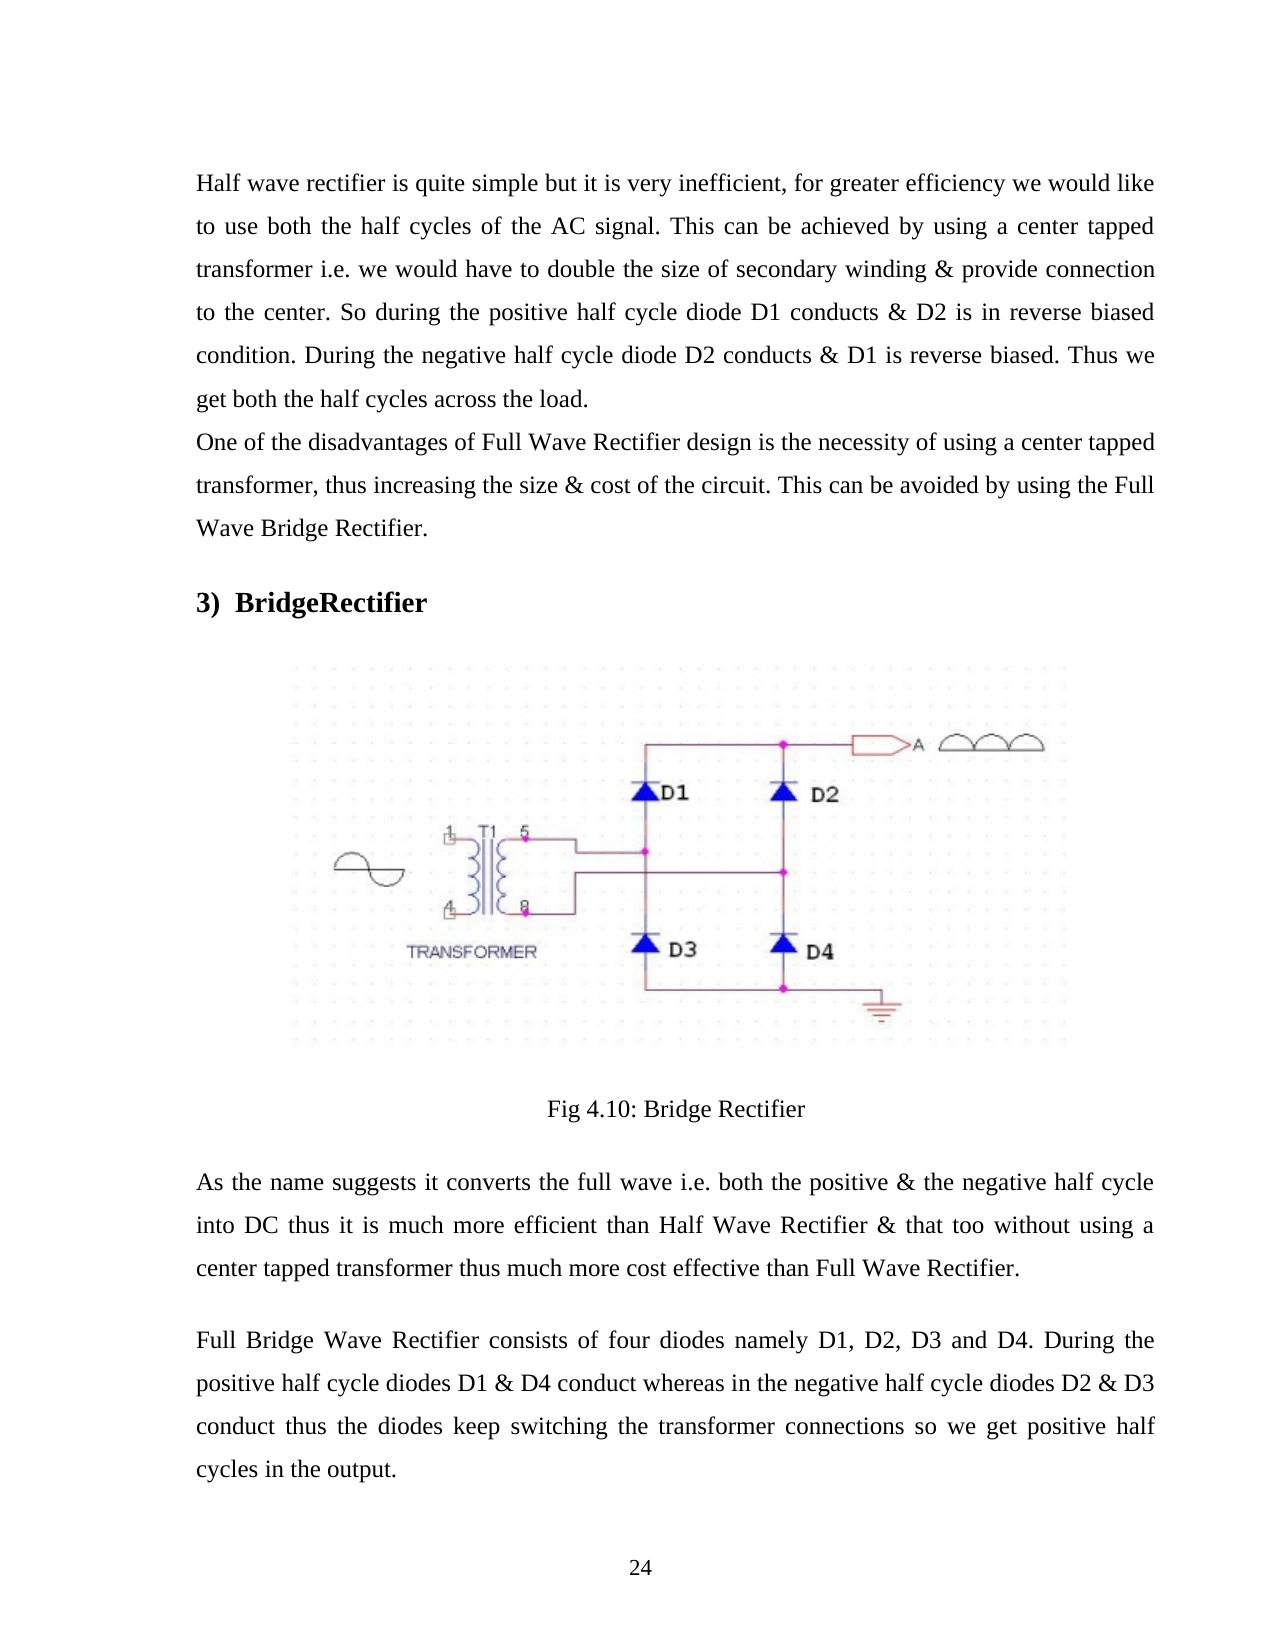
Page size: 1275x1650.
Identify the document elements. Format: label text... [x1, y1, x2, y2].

picture [282, 665, 1070, 1052]
text One of the disadvantages of Full Wave Rectifier design is the necessity of using a center tapped transformer, thus increasing the size & cost of the circuit. This can be avoided by using the Full Wave Bridge Rectifier. [196, 427, 1156, 542]
text As the name suggests it converts the full wave i.e. both the positive & the negative half cycle into DC thus it is much more efficient than Half Wave Rectifier & that too without using a center tapped transformer thus much more cost effective than Full Wave Rectifier. [196, 1167, 1156, 1282]
text Half wave rectifier is quite simple but it is very inefficient, for greater efficiency we would like to use both the half cycles of the AC signal. This can be achieved by using a center tapped transformer i.e. we would have to double the size of secondary winding & provide connection to the center. So during the positive half cycle diode D1 conducts & D2 is in reverse biased condition. During the negative half cycle diode D2 conducts & D1 is reverse biased. Thus we get both the half cycles across the load. [196, 168, 1156, 412]
text 3) BridgeRectifier [196, 585, 1156, 619]
text Full Bridge Wave Rectifier consists of four diodes namely D1, D2, D3 and D4. During the positive half cycle diodes D1 & D4 conduct whereas in the negative half cycle diodes D2 & D3 conduct thus the diodes keep switching the transformer connections so we get positive half cycles in the output. [196, 1325, 1156, 1483]
text Fig 4.10: Bridge Rectifier [196, 1094, 1156, 1123]
